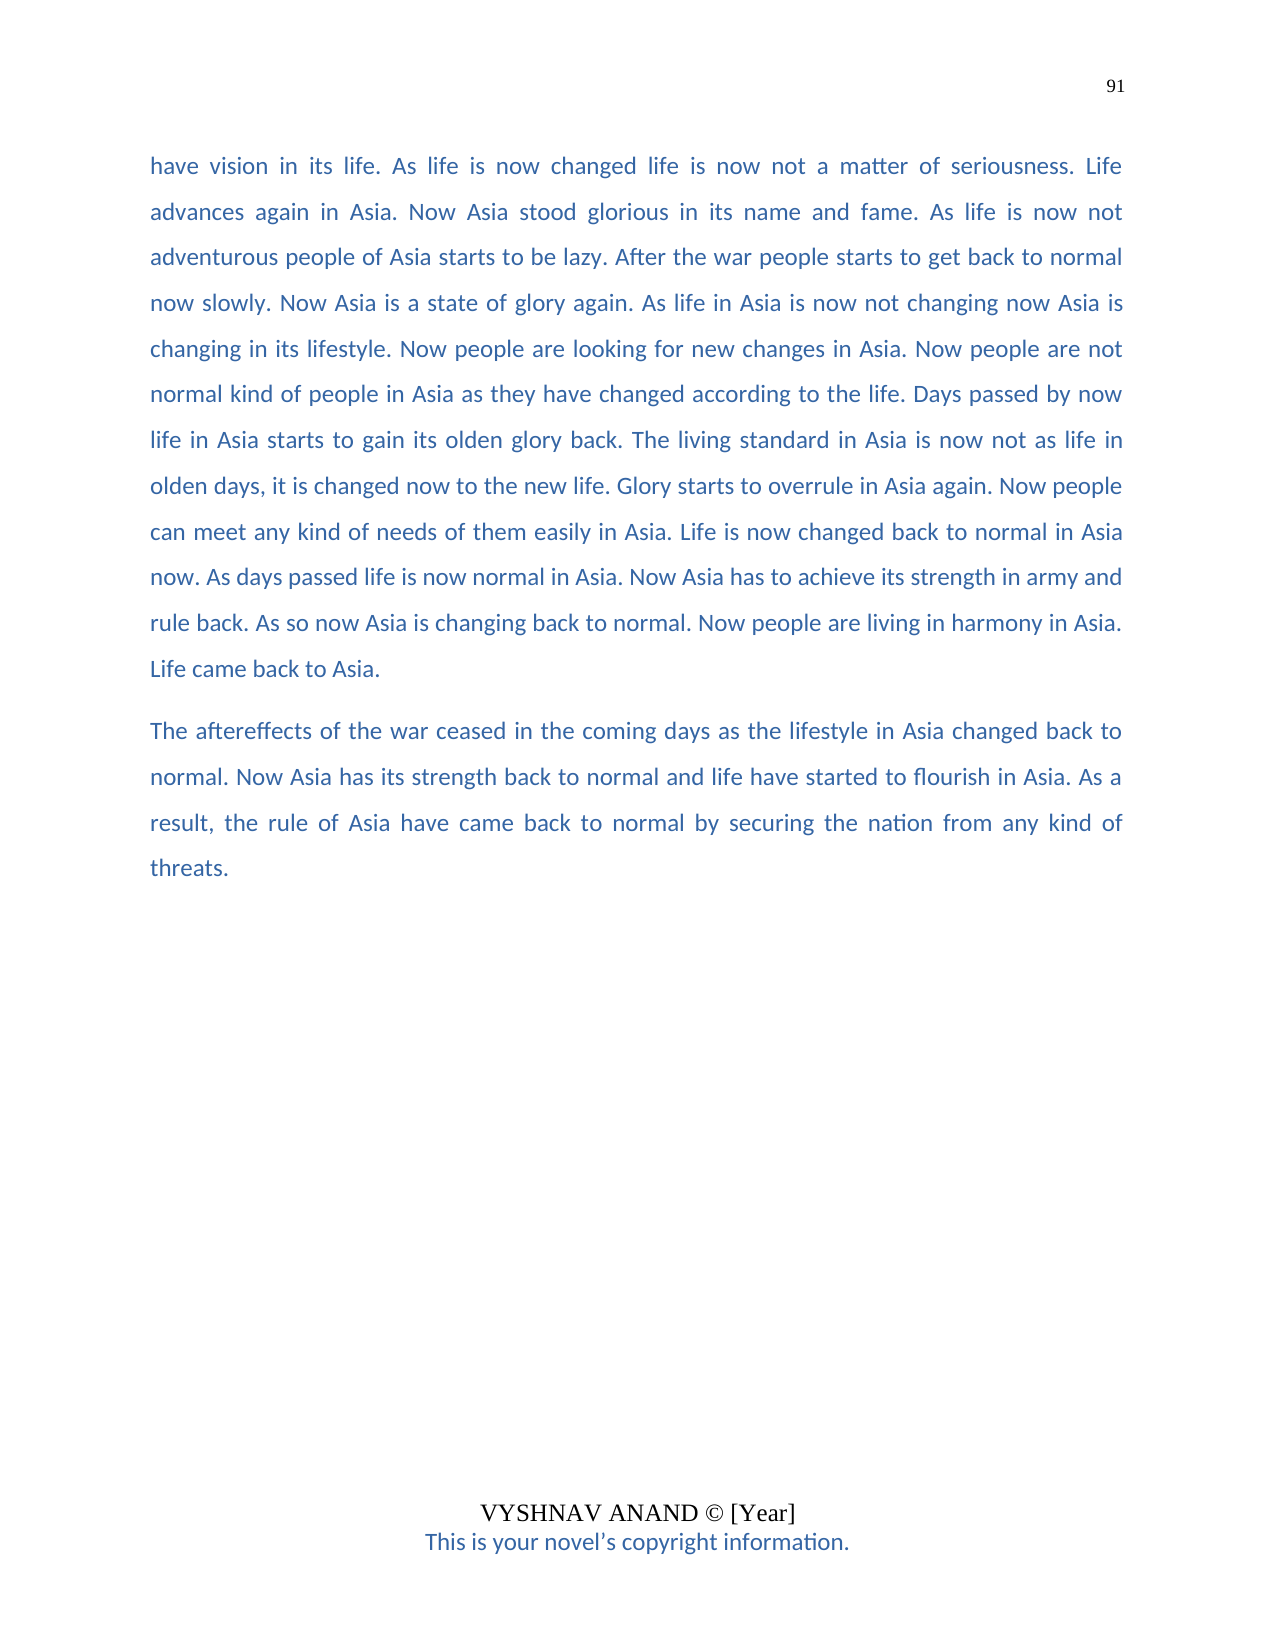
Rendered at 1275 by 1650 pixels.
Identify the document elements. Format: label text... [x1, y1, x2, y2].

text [150, 150, 1125, 683]
text The aftereffects of the war ceased in the coming days as the lifestyle in Asia changed back to normal. Now Asia has its strength back to normal and life have started to flourish in Asia. As a result, the rule of Asia have came back to normal by securing the nation from any kind of threats. [150, 715, 1125, 883]
